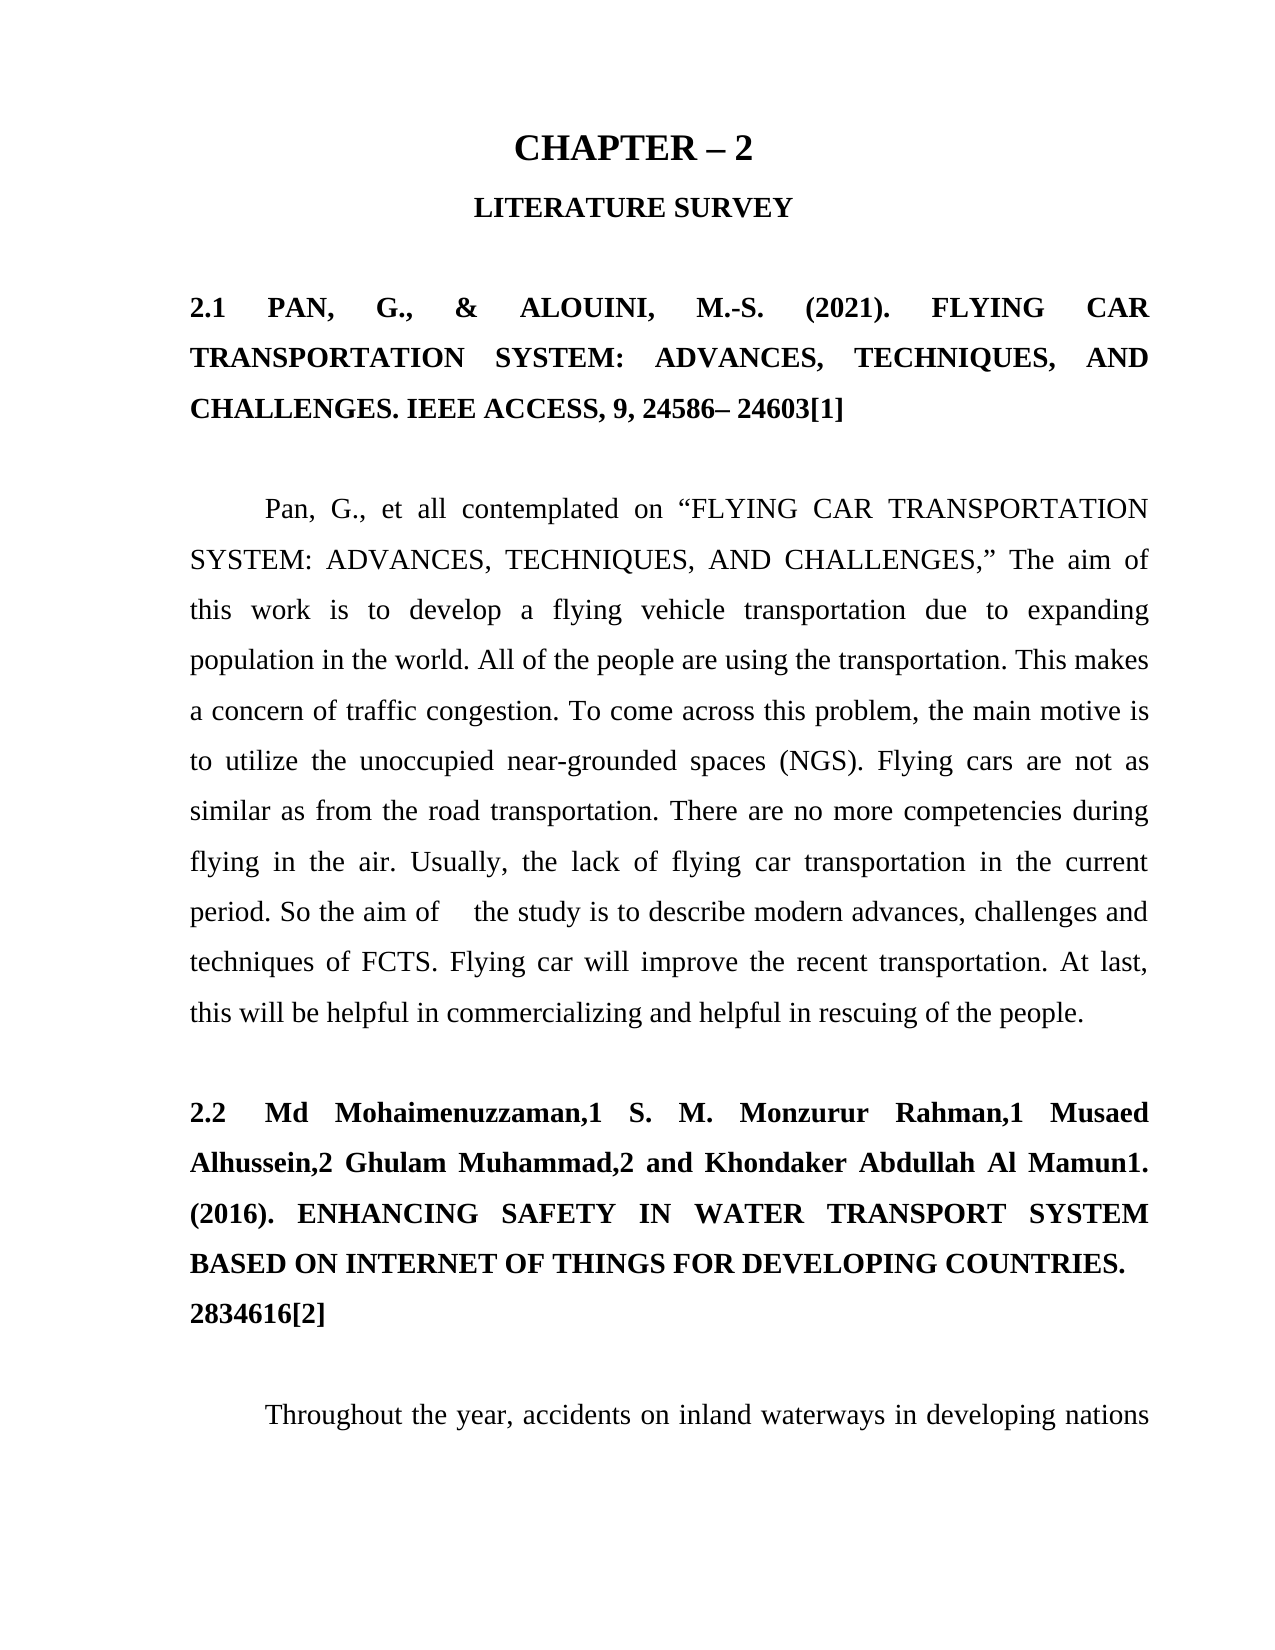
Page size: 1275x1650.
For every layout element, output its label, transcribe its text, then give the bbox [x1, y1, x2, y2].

subtitle CHAPTER – 2 [114, 125, 1152, 168]
list 2834616[2] [189, 1297, 1150, 1330]
list Pan, G., et all contemplated on “FLYING CAR TRANSPORTATION SYSTEM: ADVANCES, TECHNIQUES, AND CHALLENGES,” The aim of this work is to develop a flying vehicle transportation due to expanding population in the world. All of the people are using the transportation. This makes a concern of traffic congestion. To come across this problem, the main motive is to utilize the unoccupied near-grounded spaces (NGS). Flying cars are not as similar as from the road transportation. There are no more competencies during flying in the air. Usually, the lack of flying car transportation in the current period. So the aim of the study is to describe modern advances, challenges and techniques of FCTS. Flying car will improve the recent transportation. At last, this will be helpful in commercializing and helpful in rescuing of the people. [189, 492, 1150, 1028]
list 2.1 PAN, G., & ALOUINI, M.-S. (2021). FLYING CAR TRANSPORTATION SYSTEM: ADVANCES, TECHNIQUES, AND CHALLENGES. IEEE ACCESS, 9, 24586– 24603[1] [189, 290, 1150, 424]
text LITERATURE SURVEY [114, 190, 1152, 223]
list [189, 1397, 1150, 1431]
list 2.2 Md Mohaimenuzzaman,1 S. M. Monzurur Rahman,1 Musaed Alhussein,2 Ghulam Muhammad,2 and Khondaker Abdullah Al Mamun1. (2016). ENHANCING SAFETY IN WATER TRANSPORT SYSTEM BASED ON INTERNET OF THINGS FOR DEVELOPING COUNTRIES. [189, 1095, 1150, 1280]
